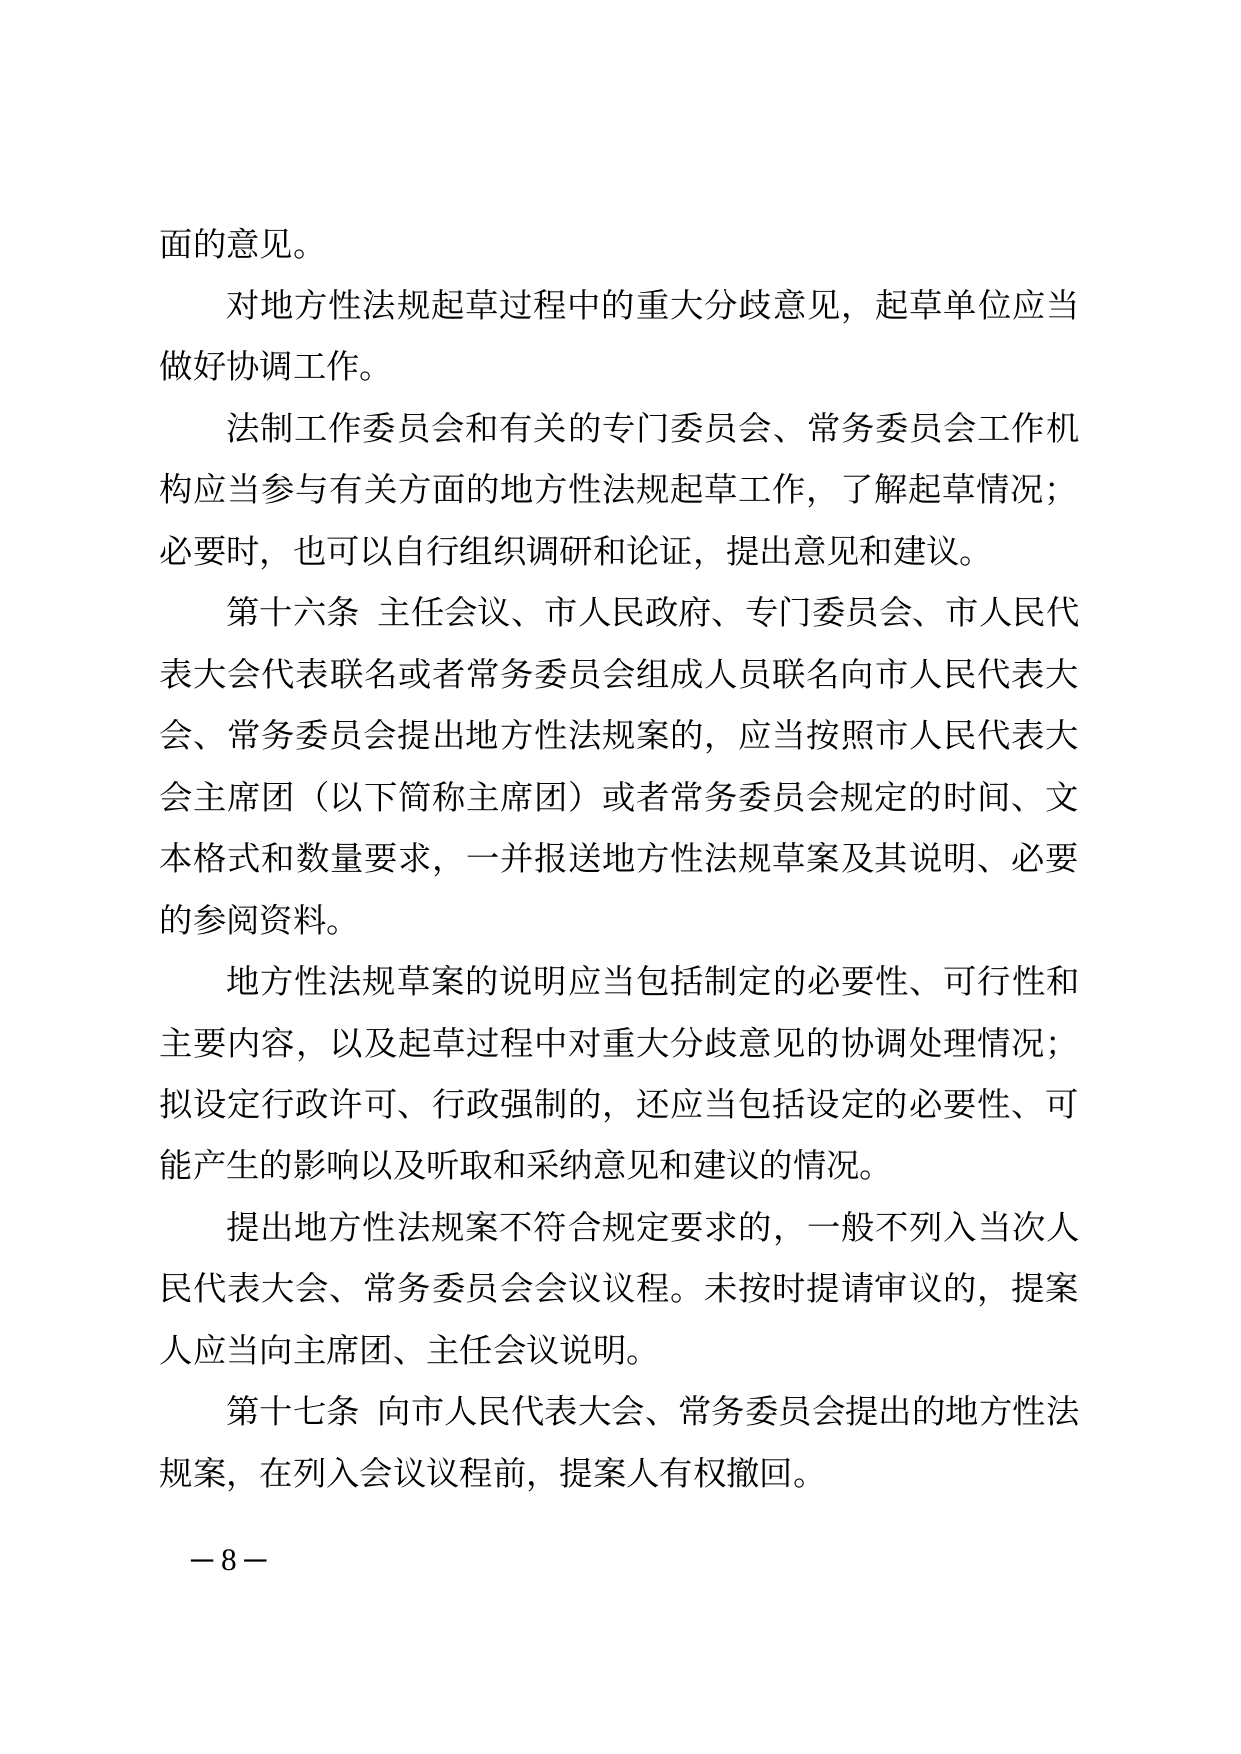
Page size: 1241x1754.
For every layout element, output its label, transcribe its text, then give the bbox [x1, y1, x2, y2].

text 提出地方性法规案不符合规定要求的，一般不列入当次人民代表大会、常务委员会会议议程。未按时提请审议的，提案人应当向主席团、主任会议说明。 [159, 1190, 1081, 1374]
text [159, 207, 1081, 268]
text 第十六条 主任会议、市人民政府、专门委员会、市人民代表大会代表联名或者常务委员会组成人员联名向市人民代表大会、常务委员会提出地方性法规案的，应当按照市人民代表大会主席团（以下简称主席团）或者常务委员会规定的时间、文本格式和数量要求，一并报送地方性法规草案及其说明、必要的参阅资料。 [159, 576, 1081, 944]
text 第十七条 向市人民代表大会、常务委员会提出的地方性法规案，在列入会议议程前，提案人有权撤回。 [159, 1374, 1081, 1497]
text 对地方性法规起草过程中的重大分歧意见，起草单位应当做好协调工作。 [159, 268, 1081, 391]
text 法制工作委员会和有关的专门委员会、常务委员会工作机构应当参与有关方面的地方性法规起草工作，了解起草情况；必要时，也可以自行组织调研和论证，提出意见和建议。 [159, 391, 1081, 576]
text 地方性法规草案的说明应当包括制定的必要性、可行性和主要内容，以及起草过程中对重大分歧意见的协调处理情况；拟设定行政许可、行政强制的，还应当包括设定的必要性、可能产生的影响以及听取和采纳意见和建议的情况。 [159, 944, 1081, 1190]
